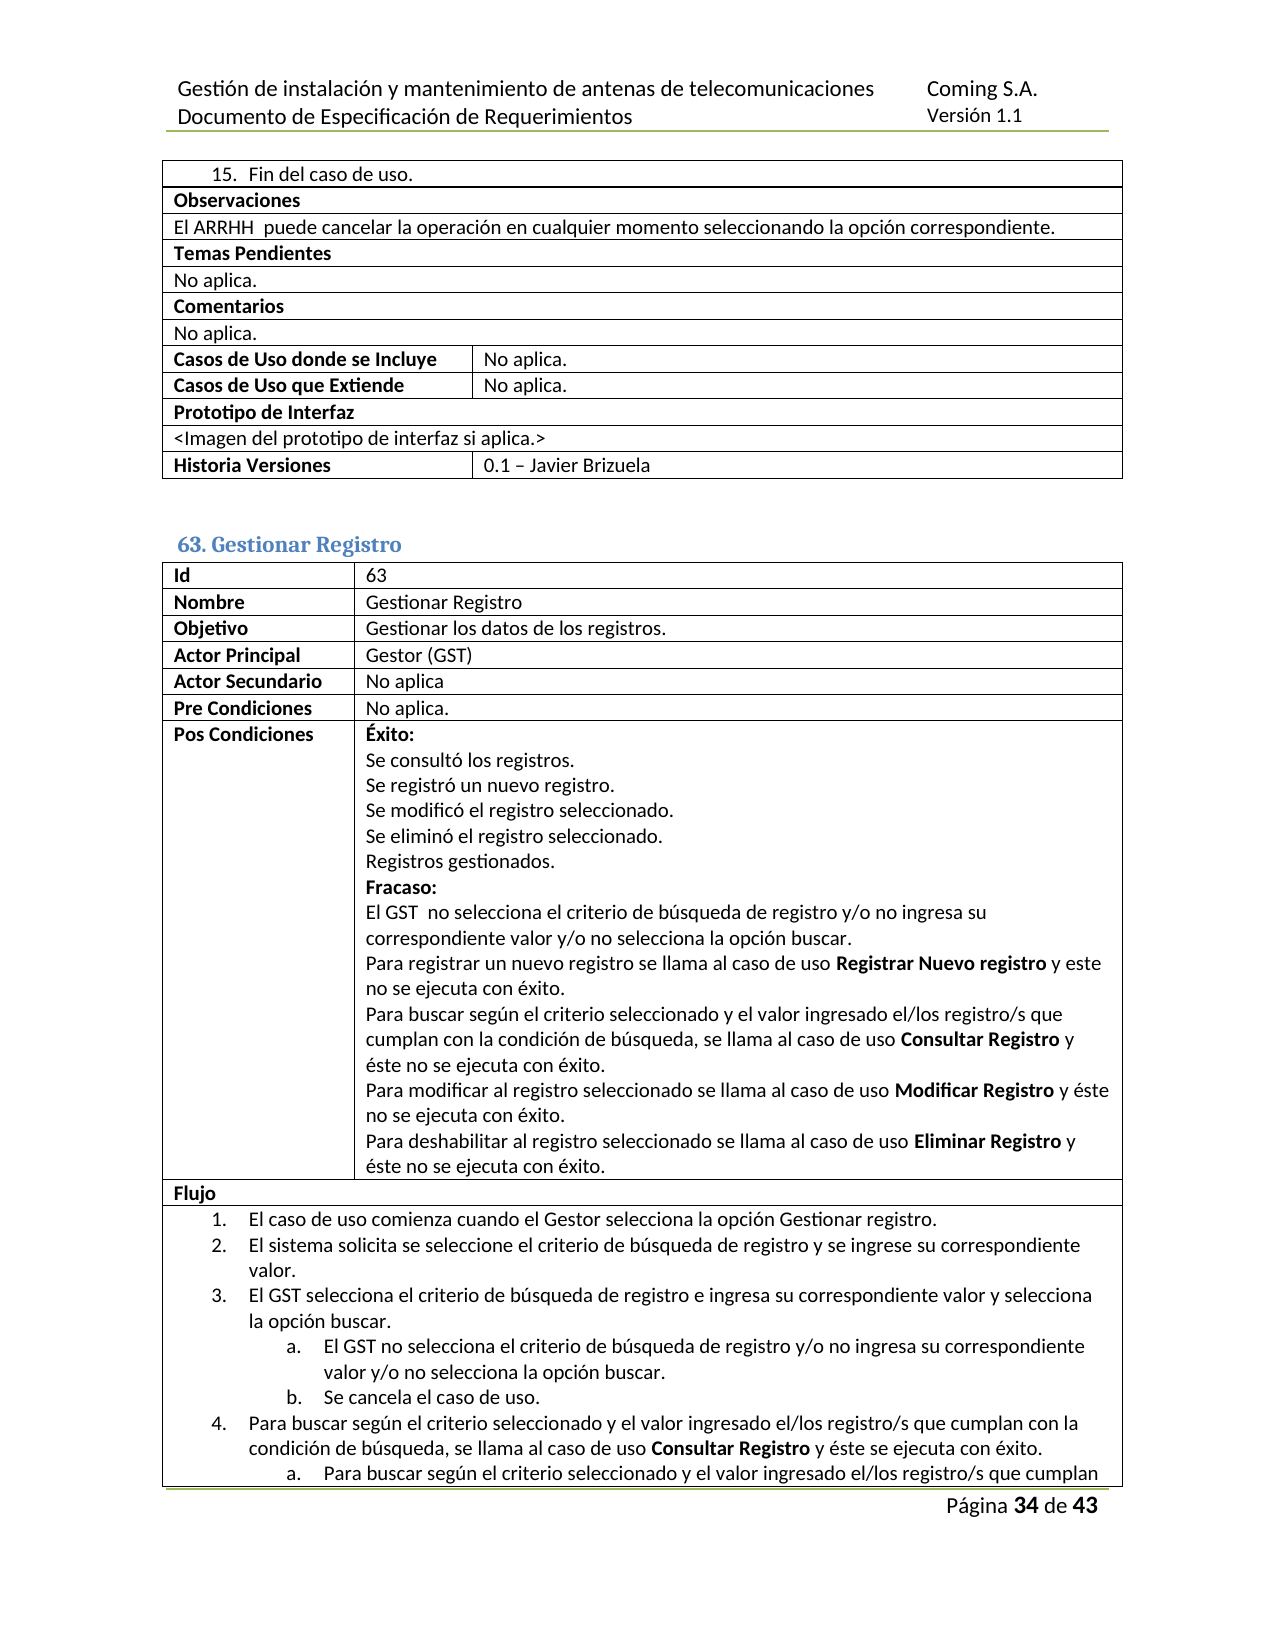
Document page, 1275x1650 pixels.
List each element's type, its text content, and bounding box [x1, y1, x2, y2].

table_cell Pre Condiciones [163, 695, 354, 720]
table_cell Gestionar Registro [355, 589, 1122, 614]
table_cell No aplica. [473, 373, 1122, 398]
table_cell Gestor (GST) [355, 642, 1122, 667]
table_cell Flujo [163, 1180, 1122, 1205]
table_cell Casos de Uso que Extiende [163, 373, 472, 398]
table_cell Historia Versiones [163, 452, 472, 477]
table_cell Comentarios [163, 293, 1122, 319]
table_cell Éxito: Se consultó los registros. Se registró un nuevo registro. Se modificó el registro seleccionado. Se eliminó el registro seleccionado. Registros gestionados. Fracaso: El GST no selecciona el criterio de búsqueda de registro y/o no ingresa su correspondiente valor y/o no selecciona la opción buscar. Para registrar un nuevo registro se llama al caso de uso Registrar Nuevo registro y este no se ejecuta con éxito. Para buscar según el criterio seleccionado y el valor ingresado el/los registro/s que cumplan con la condición de búsqueda, se llama al caso de uso Consultar Registro y éste no se ejecuta con éxito. Para modificar al registro seleccionado se llama al caso de uso Modificar Registro y éste no se ejecuta con éxito. Para deshabilitar al registro seleccionado se llama al caso de uso Eliminar Registro y éste no se ejecuta con éxito. [355, 721, 1122, 1179]
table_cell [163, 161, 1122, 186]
table_cell Observaciones [163, 188, 1122, 213]
table_cell Temas Pendientes [163, 240, 1122, 266]
table_cell Actor Principal [163, 642, 354, 667]
table_cell Nombre [163, 589, 354, 614]
table_cell No aplica. [163, 267, 1122, 292]
table_cell 0.1 – Javier Brizuela [473, 452, 1122, 477]
table_cell El ARRHH puede cancelar la operación en cualquier momento seleccionando la opción correspondiente. [163, 214, 1122, 239]
subtitle 63. Gestionar Registro [177, 531, 1098, 558]
table_header 63 [355, 563, 1122, 588]
table_cell Casos de Uso donde se Incluye [163, 346, 472, 372]
table_cell Gestionar los datos de los registros. [355, 616, 1122, 641]
table_cell Pos Condiciones [163, 721, 354, 1179]
table_cell No aplica. [163, 320, 1122, 345]
table_cell Actor Secundario [163, 669, 354, 694]
table_cell <Imagen del prototipo de interfaz si aplica.> [163, 426, 1122, 451]
table_cell No aplica. [473, 346, 1122, 372]
table_cell Objetivo [163, 616, 354, 641]
table_cell No aplica [355, 669, 1122, 694]
table_header Id [163, 563, 354, 588]
table_cell No aplica. [355, 695, 1122, 720]
table_cell Prototipo de Interfaz [163, 399, 1122, 424]
